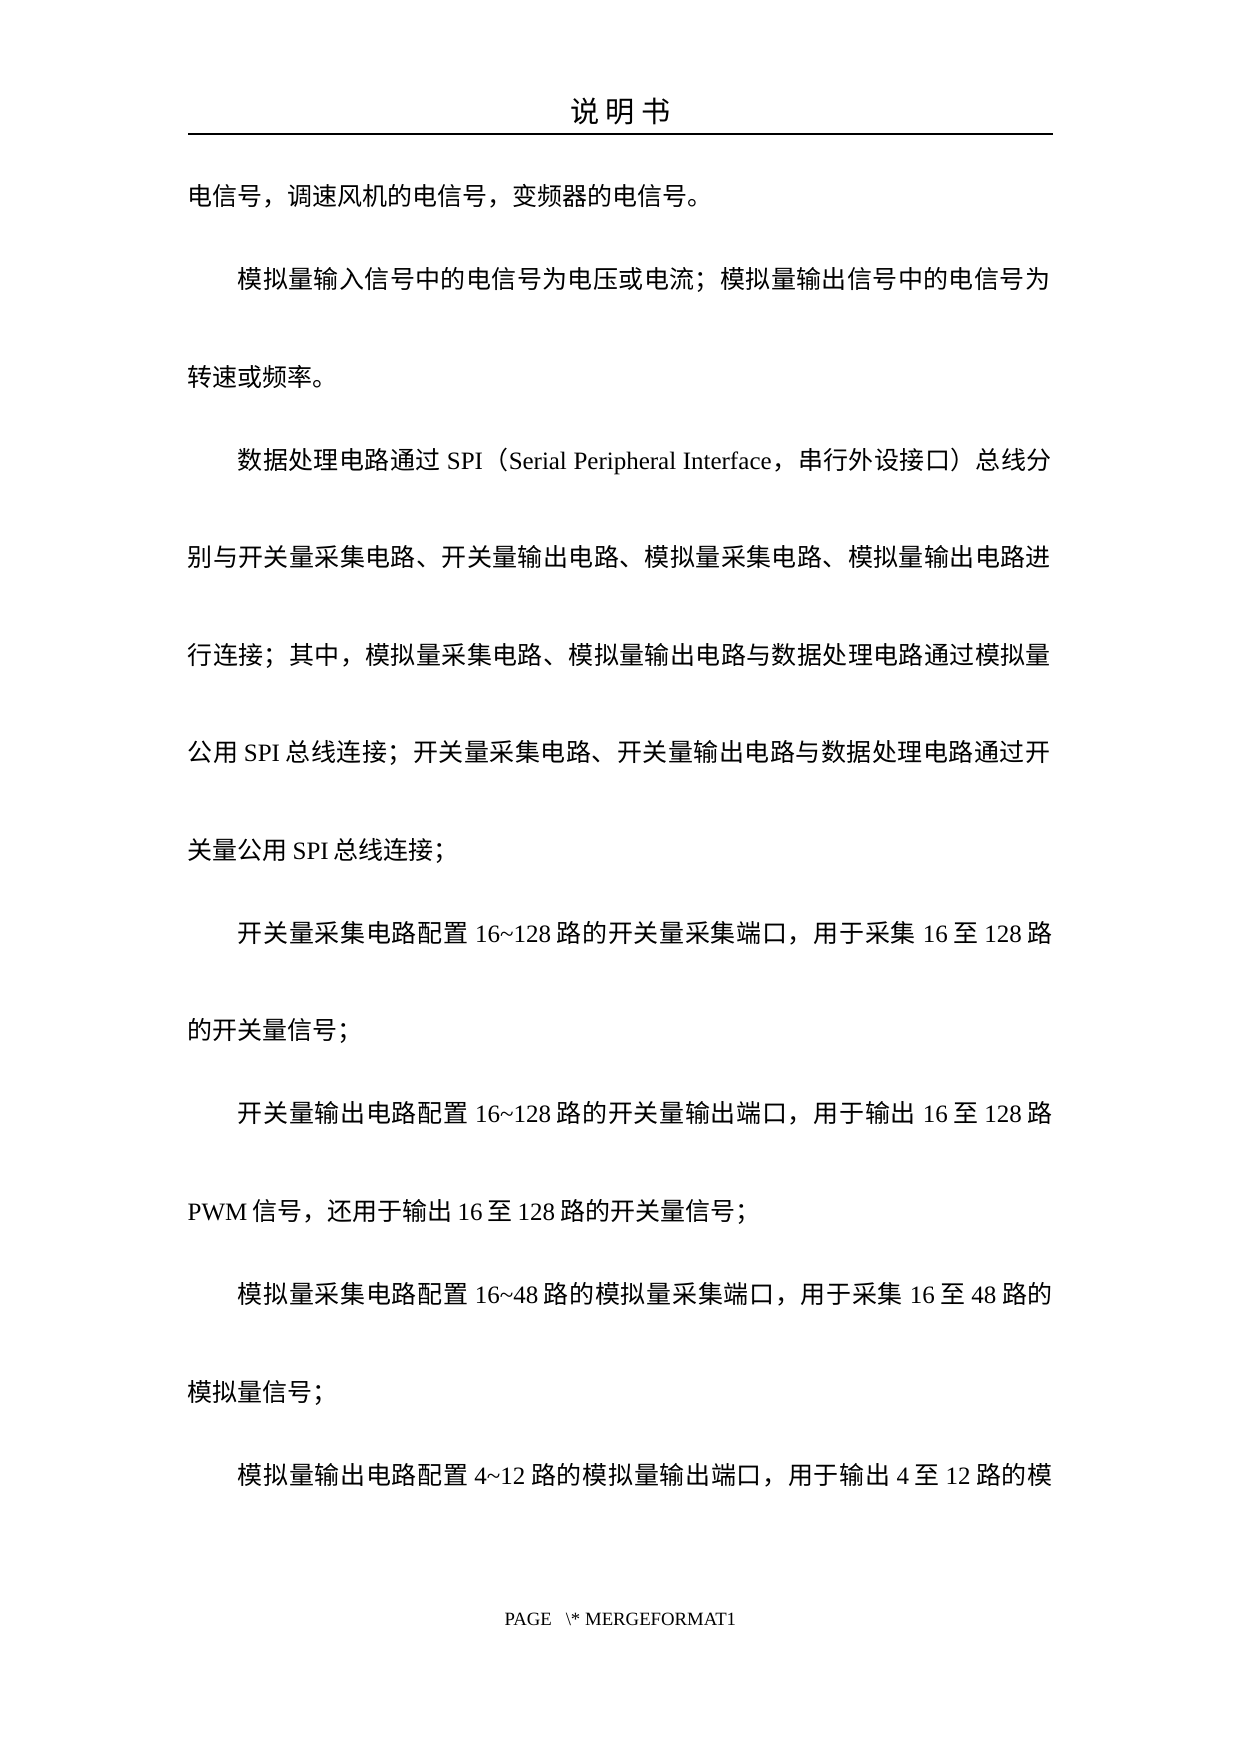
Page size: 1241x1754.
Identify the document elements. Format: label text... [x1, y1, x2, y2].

text 模拟量采集电路配置16~48路的模拟量采集端口，用于采集16至48路的模拟量信号； [187, 1260, 1053, 1423]
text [187, 1441, 1053, 1506]
text 开关量采集电路配置16~128路的开关量采集端口，用于采集16至128路的开关量信号； [187, 899, 1053, 1061]
text 开关量输出电路配置16~128路的开关量输出端口，用于输出16至128路PWM信号，还用于输出16至128路的开关量信号； [187, 1079, 1053, 1242]
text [187, 162, 1053, 227]
text 数据处理电路通过SPI（Serial Peripheral Interface，串行外设接口）总线分别与开关量采集电路、开关量输出电路、模拟量采集电路、模拟量输出电路进行连接；其中，模拟量采集电路、模拟量输出电路与数据处理电路通过模拟量公用SPI总线连接；开关量采集电路、开关量输出电路与数据处理电路通过开关量公用SPI总线连接； [187, 426, 1053, 881]
text 模拟量输入信号中的电信号为电压或电流；模拟量输出信号中的电信号为转速或频率。 [187, 245, 1053, 408]
